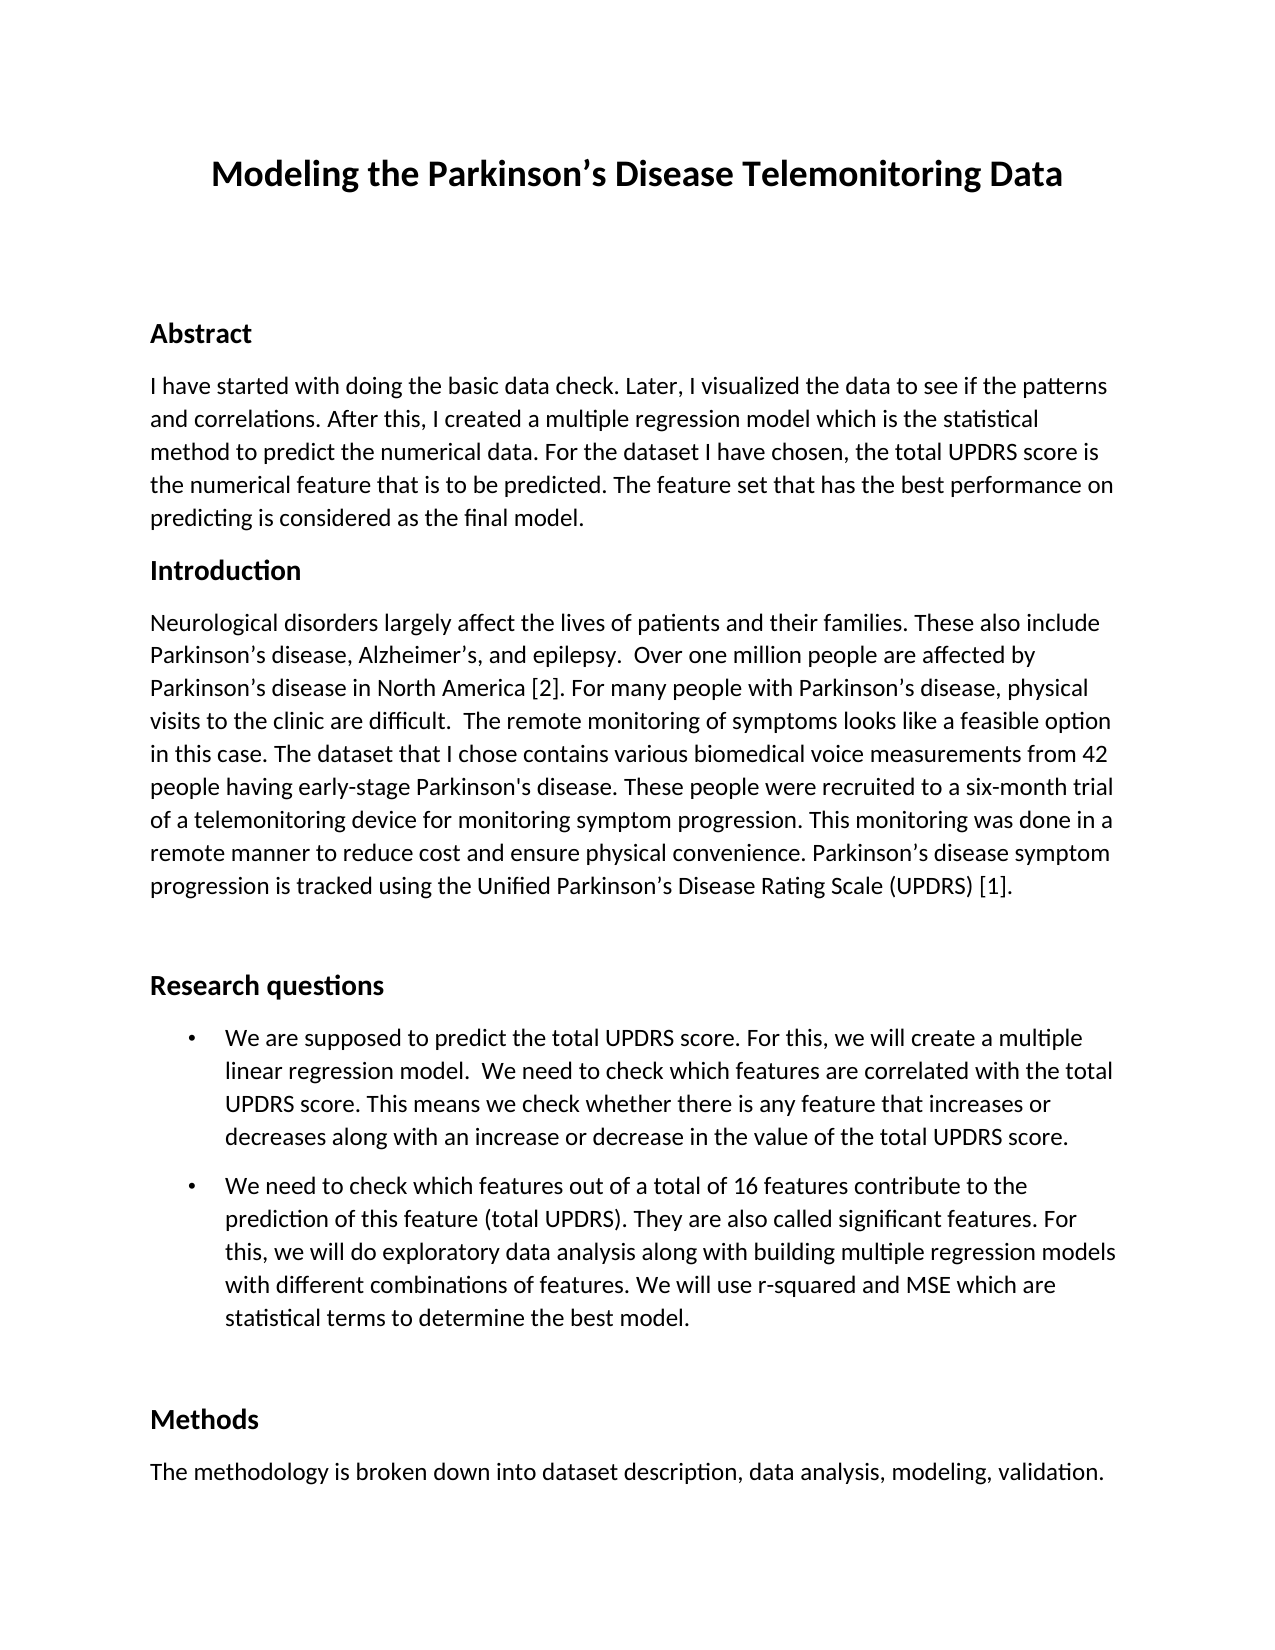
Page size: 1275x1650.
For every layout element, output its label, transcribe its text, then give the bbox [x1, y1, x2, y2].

text Modeling the Parkinson’s Disease Telemonitoring Data [150, 150, 1125, 196]
list We are supposed to predict the total UPDRS score. For this, we will create a multiple linear regression model. We need to check which features are correlated with the total UPDRS score. This means we check whether there is any feature that increases or decreases along with an increase or decrease in the value of the total UPDRS score. [187, 1022, 1125, 1151]
list We need to check which features out of a total of 16 features contribute to the prediction of this feature (total UPDRS). They are also called significant features. For this, we will do exploratory data analysis along with building multiple regression models with different combinations of features. We will use r-squared and MSE which are statistical terms to determine the best model. [187, 1170, 1125, 1332]
text Abstract [150, 315, 1125, 351]
text Methods [150, 1401, 1125, 1437]
text Introduction [150, 552, 1125, 587]
text Neurological disorders largely affect the lives of patients and their families. These also include Parkinson’s disease, Alzheimer’s, and epilepsy. Over one million people are affected by Parkinson’s disease in North America [2]. For many people with Parkinson’s disease, physical visits to the clinic are difficult. The remote monitoring of symptoms looks like a feasible option in this case. The dataset that I chose contains various biomedical voice measurements from 42 people having early-stage Parkinson's disease. These people were recruited to a six-month trial of a telemonitoring device for monitoring symptom progression. This monitoring was done in a remote manner to reduce cost and ensure physical convenience. Parkinson’s disease symptom progression is tracked using the Unified Parkinson’s Disease Rating Scale (UPDRS) [1]. [150, 607, 1125, 901]
text I have started with doing the basic data check. Later, I visualized the data to see if the patterns and correlations. After this, I created a multiple regression model which is the statistical method to predict the numerical data. For the dataset I have chosen, the total UPDRS score is the numerical feature that is to be predicted. The feature set that has the best performance on predicting is considered as the final model. [150, 370, 1125, 533]
text The methodology is broken down into dataset description, data analysis, modeling, validation. [150, 1456, 1125, 1487]
text Research questions [150, 967, 1125, 1002]
